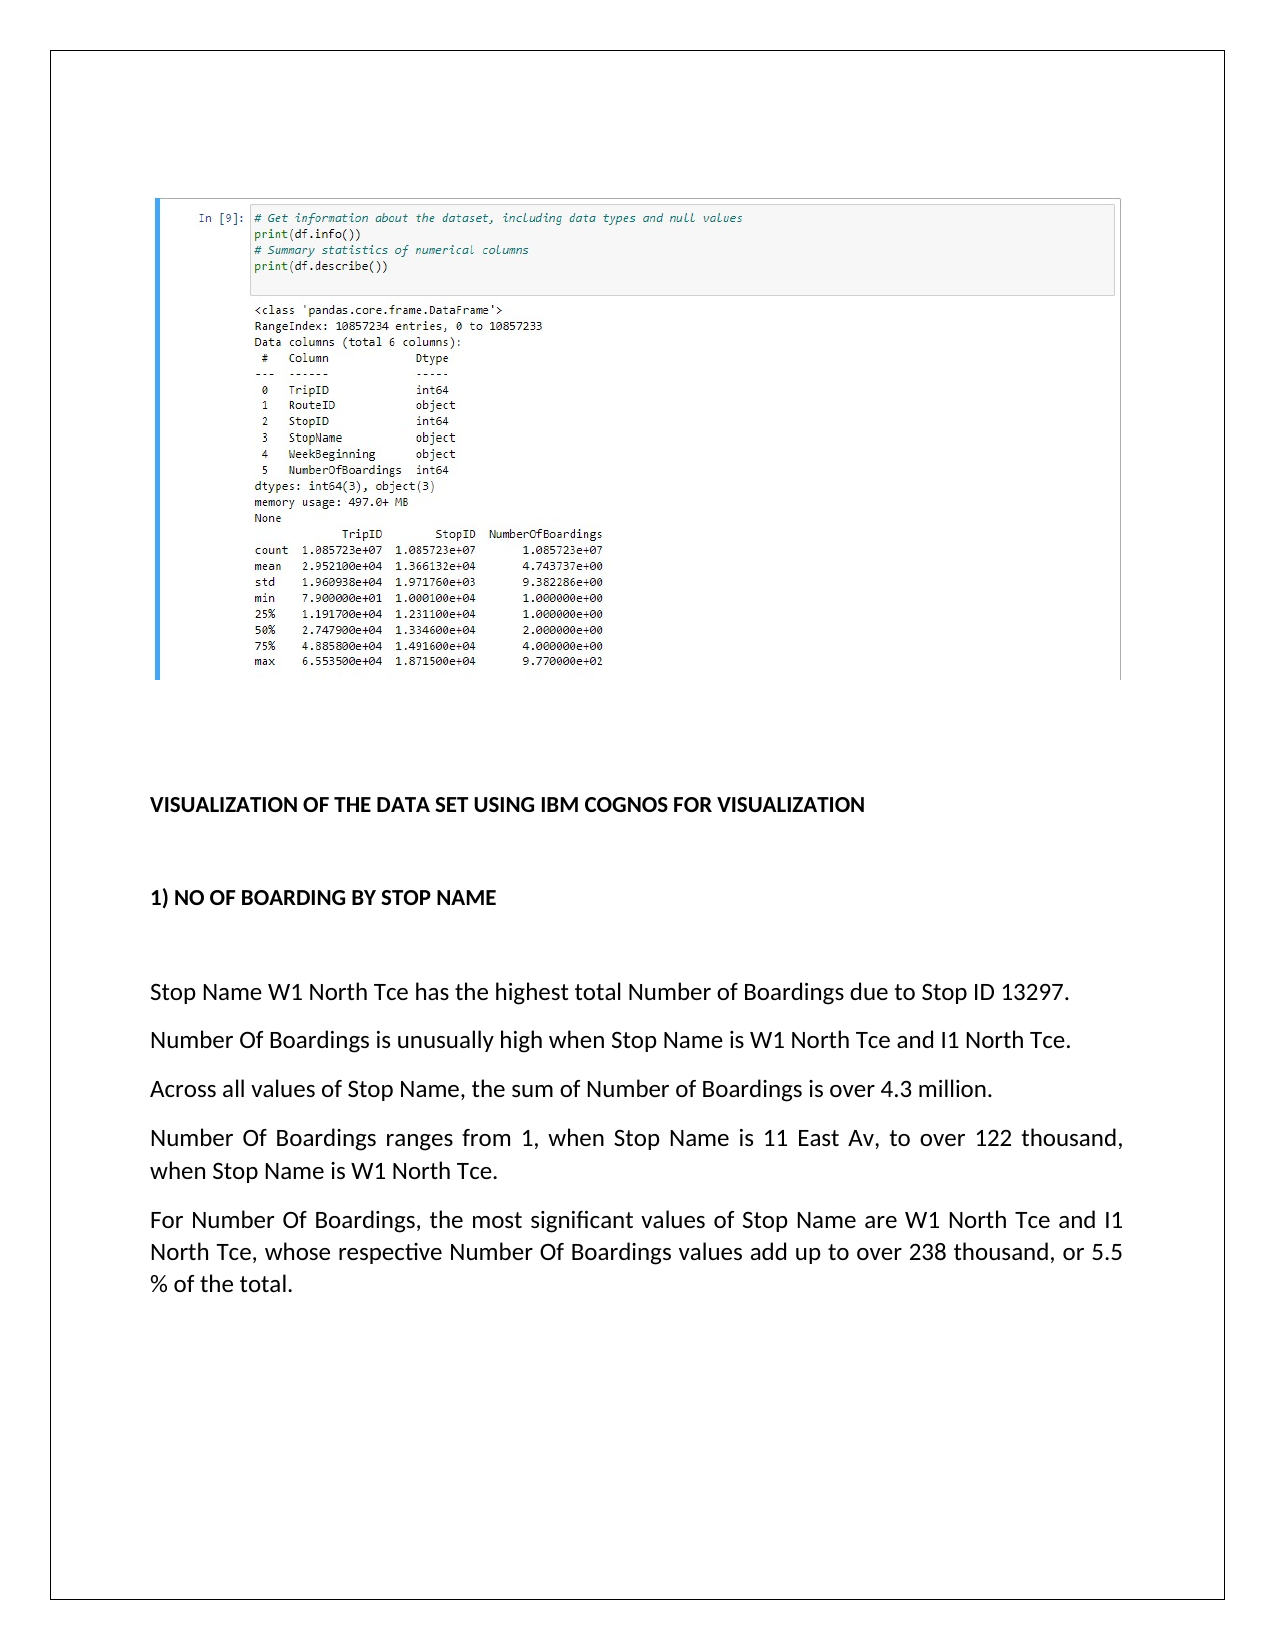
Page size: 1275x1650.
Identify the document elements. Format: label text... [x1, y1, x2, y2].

text Stop Name W1 North Tce has the highest total Number of Boardings due to Stop ID 13297. [150, 976, 1125, 1006]
text Number Of Boardings ranges from 1, when Stop Name is 11 East Av, to over 122 thousand, when Stop Name is W1 North Tce. [150, 1122, 1125, 1185]
text Across all values of Stop Name, the sum of Number of Boardings is over 4.3 million. [150, 1073, 1125, 1104]
text For Number Of Boardings, the most significant values of Stop Name are W1 North Tce and I1 North Tce, whose respective Number Of Boardings values add up to over 238 thousand, or 5.5 % of the total. [150, 1204, 1125, 1299]
text 1) NO OF BOARDING BY STOP NAME [150, 883, 1125, 911]
text Number Of Boardings is unusually high when Stop Name is W1 North Tce and I1 North Tce. [150, 1024, 1125, 1055]
picture [150, 196, 1125, 680]
text VISUALIZATION OF THE DATA SET USING IBM COGNOS FOR VISUALIZATION [150, 790, 1125, 818]
